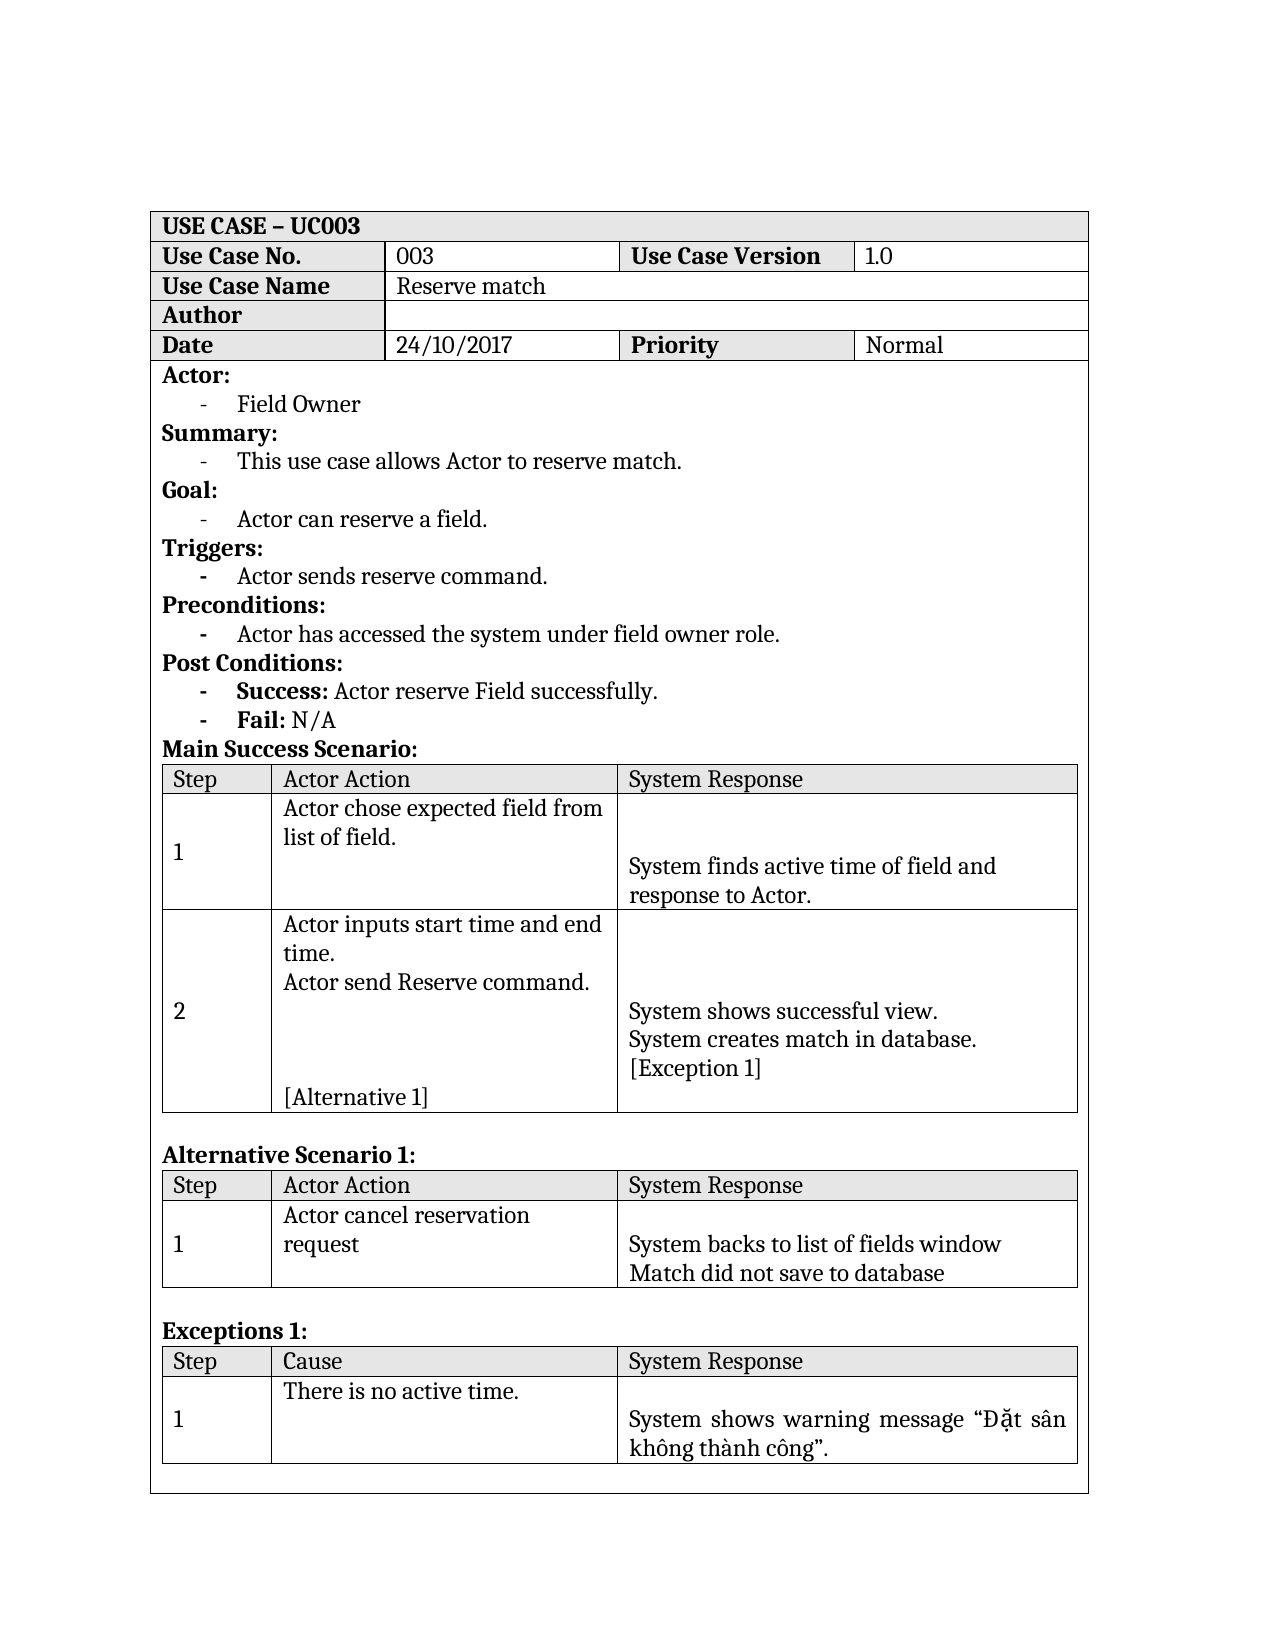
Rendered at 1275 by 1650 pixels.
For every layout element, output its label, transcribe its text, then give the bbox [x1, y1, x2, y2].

table_cell Priority [620, 331, 854, 360]
table_cell 1.0 [855, 242, 1088, 271]
table_cell [386, 301, 1088, 330]
table_cell Normal [855, 331, 1088, 360]
table_cell 24/10/2017 [386, 331, 619, 360]
table_header USE CASE – UC003 [151, 212, 1088, 241]
table_cell Use Case Version [620, 242, 854, 271]
table_cell Reserve match [386, 272, 1088, 300]
table_cell 003 [386, 242, 619, 271]
table_cell Date [151, 331, 384, 360]
table_cell Author [151, 301, 384, 330]
table_cell Use Case No. [151, 242, 384, 271]
table_cell Use Case Name [151, 272, 384, 300]
